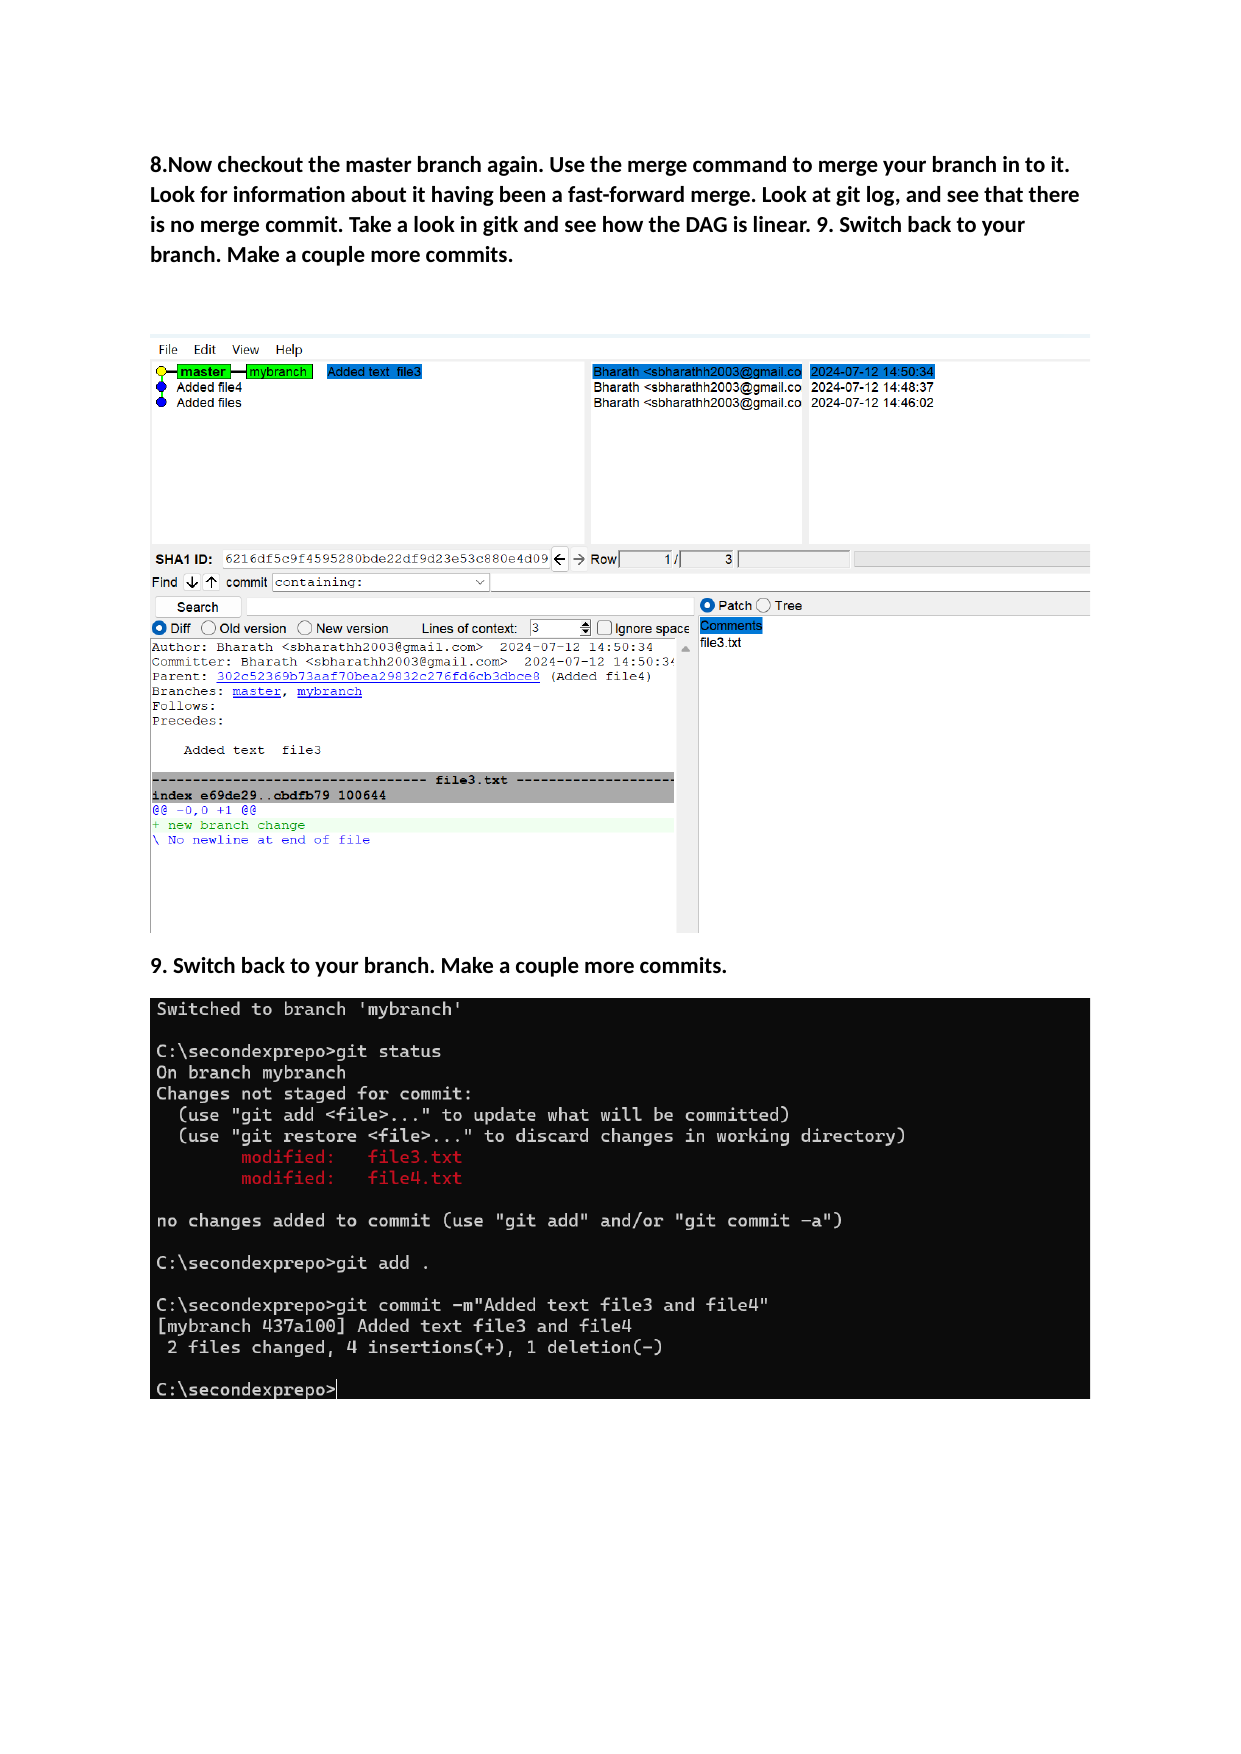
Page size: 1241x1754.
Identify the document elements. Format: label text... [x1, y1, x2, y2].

text 8.Now checkout the master branch again. Use the merge command to merge your branch in to it. Look for information about it having been a fast-forward merge. Look at git log, and see that there is no merge commit. Take a look in gitk and see how the DAG is linear. 9. Switch back to your branch. Make a couple more commits. [150, 150, 1090, 269]
picture [150, 334, 1091, 933]
text 9. Switch back to your branch. Make a couple more commits. [150, 952, 1090, 979]
picture [150, 998, 1091, 1399]
